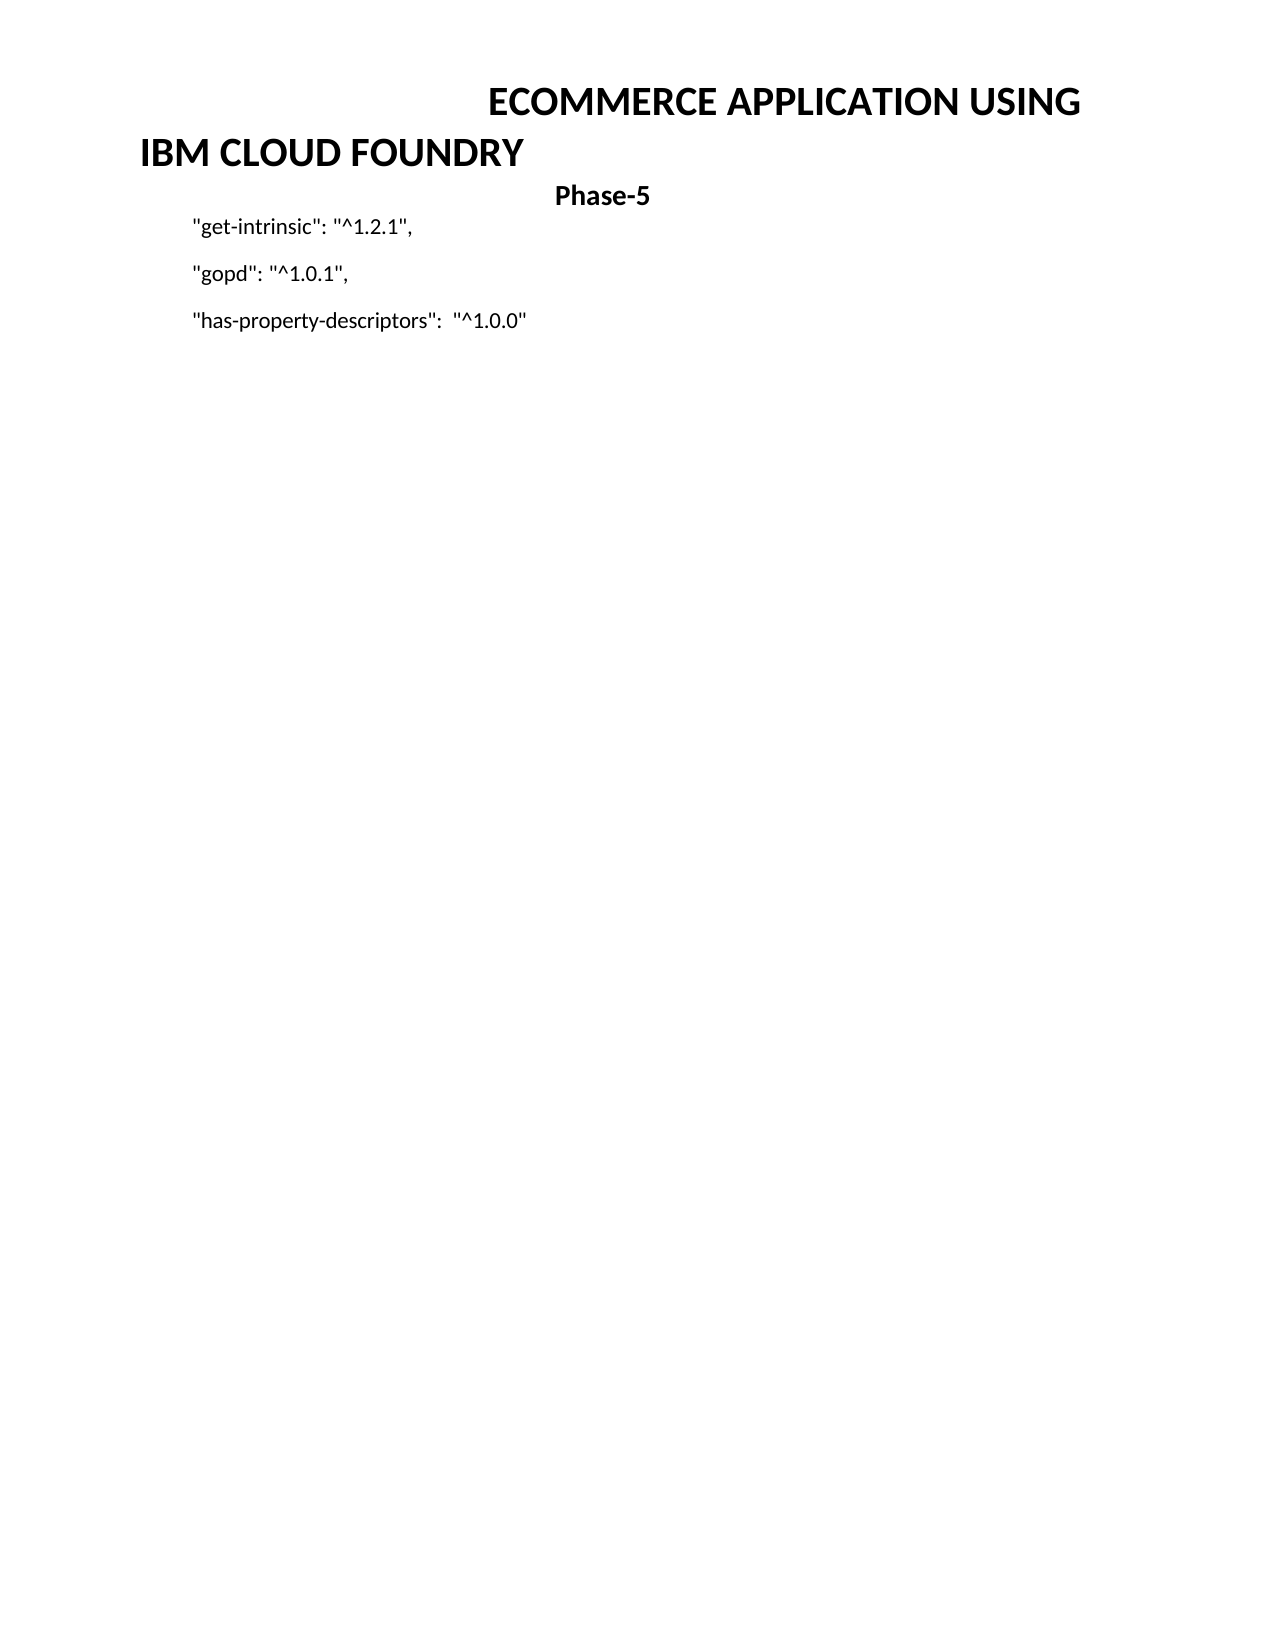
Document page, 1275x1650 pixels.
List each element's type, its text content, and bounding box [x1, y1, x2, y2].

text "has-property-descriptors": "^1.0.0" [192, 306, 1135, 334]
text "get-intrinsic": "^1.2.1", [192, 212, 1135, 240]
text "gopd": "^1.0.1", [192, 259, 1135, 287]
